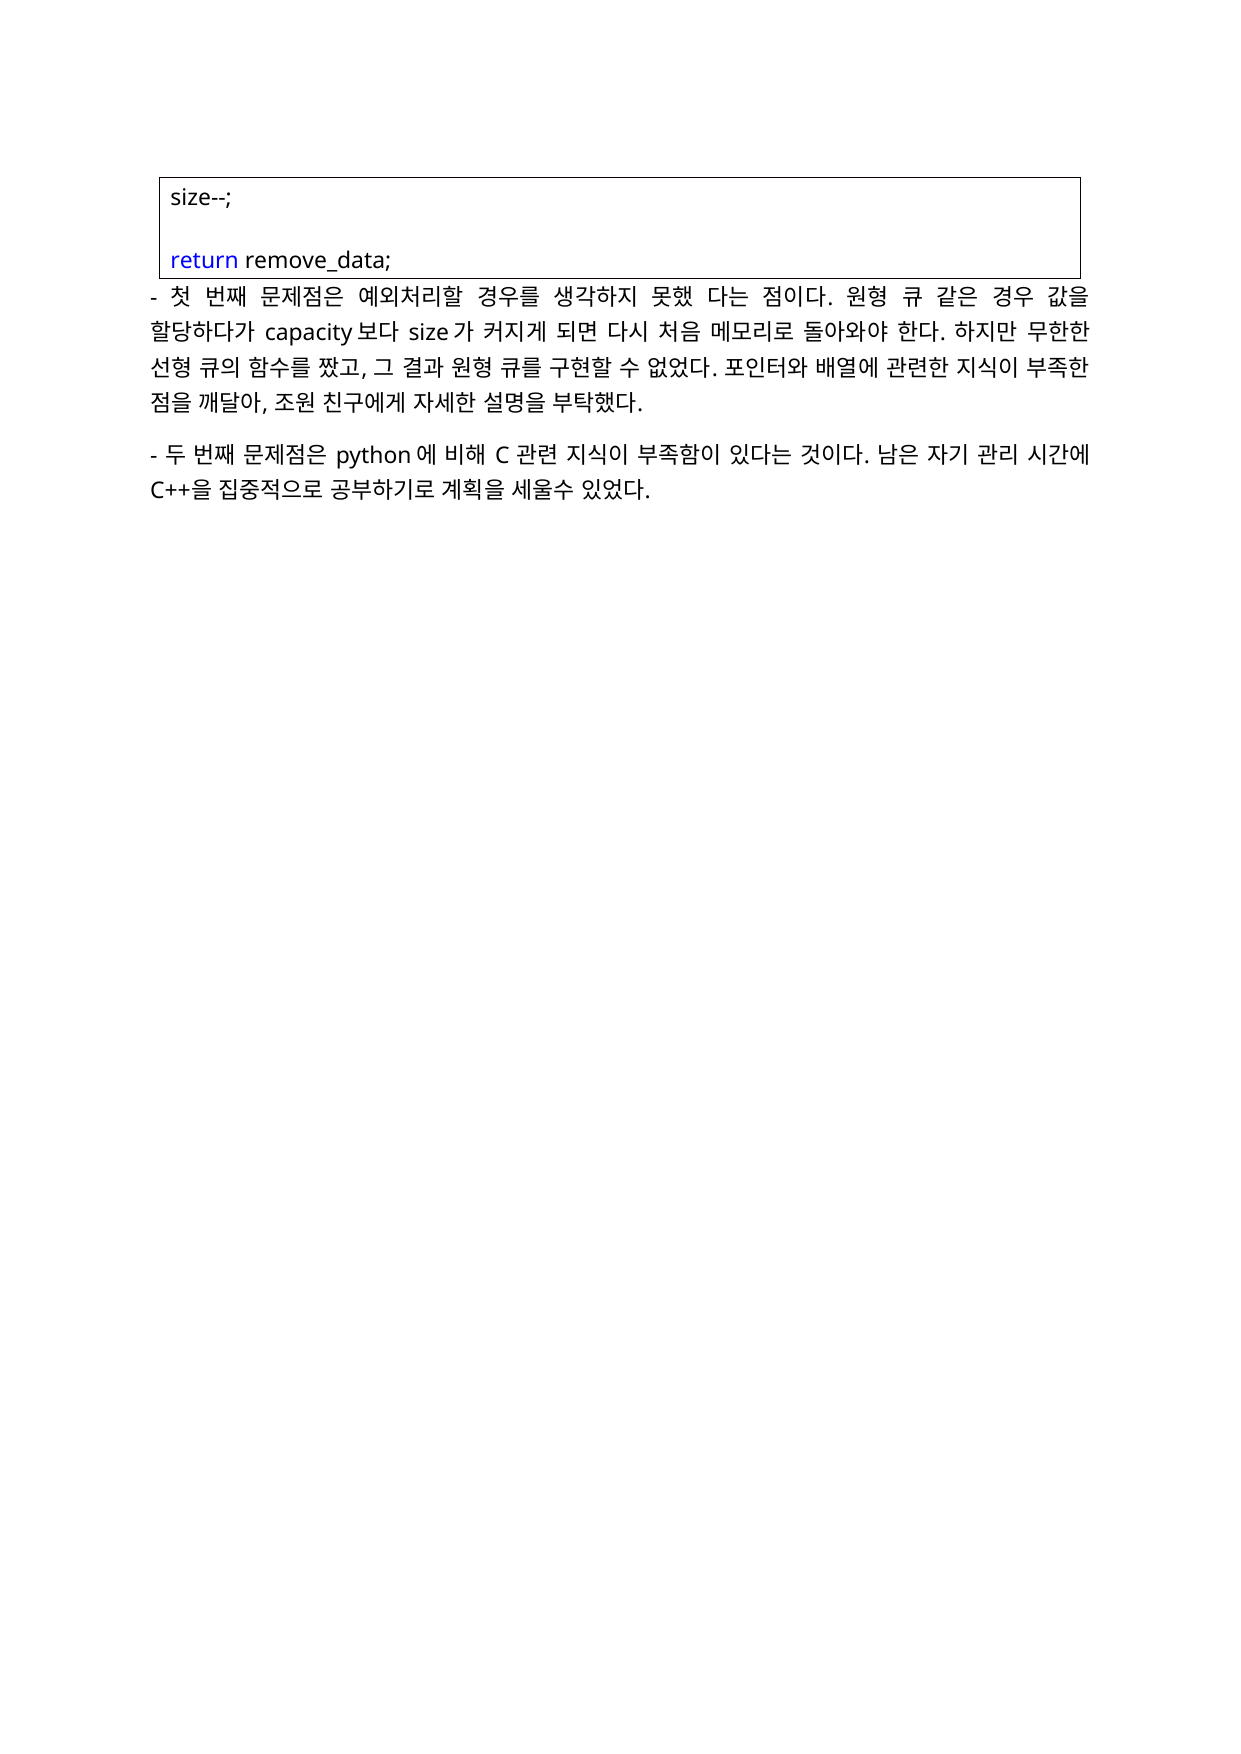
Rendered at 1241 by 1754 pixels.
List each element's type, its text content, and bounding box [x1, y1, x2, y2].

text - 두 번째 문제점은 python에 비해 C 관련 지식이 부족함이 있다는 것이다. 남은 자기 관리 시간에 C++을 집중적으로 공부하기로 계획을 세울수 있었다. [150, 437, 1090, 505]
text - 첫 번째 문제점은 예외처리할 경우를 생각하지 못했 다는 점이다. 원형 큐 같은 경우 값을 할당하다가 capacity보다 size가 커지게 되면 다시 처음 메모리로 돌아와야 한다. 하지만 무한한 선형 큐의 함수를 짰고, 그 결과 원형 큐를 구현할 수 없었다. 포인터와 배열에 관련한 지식이 부족한 점을 깨달아, 조원 친구에게 자세한 설명을 부탁했다. [150, 279, 1090, 418]
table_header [160, 178, 1080, 278]
